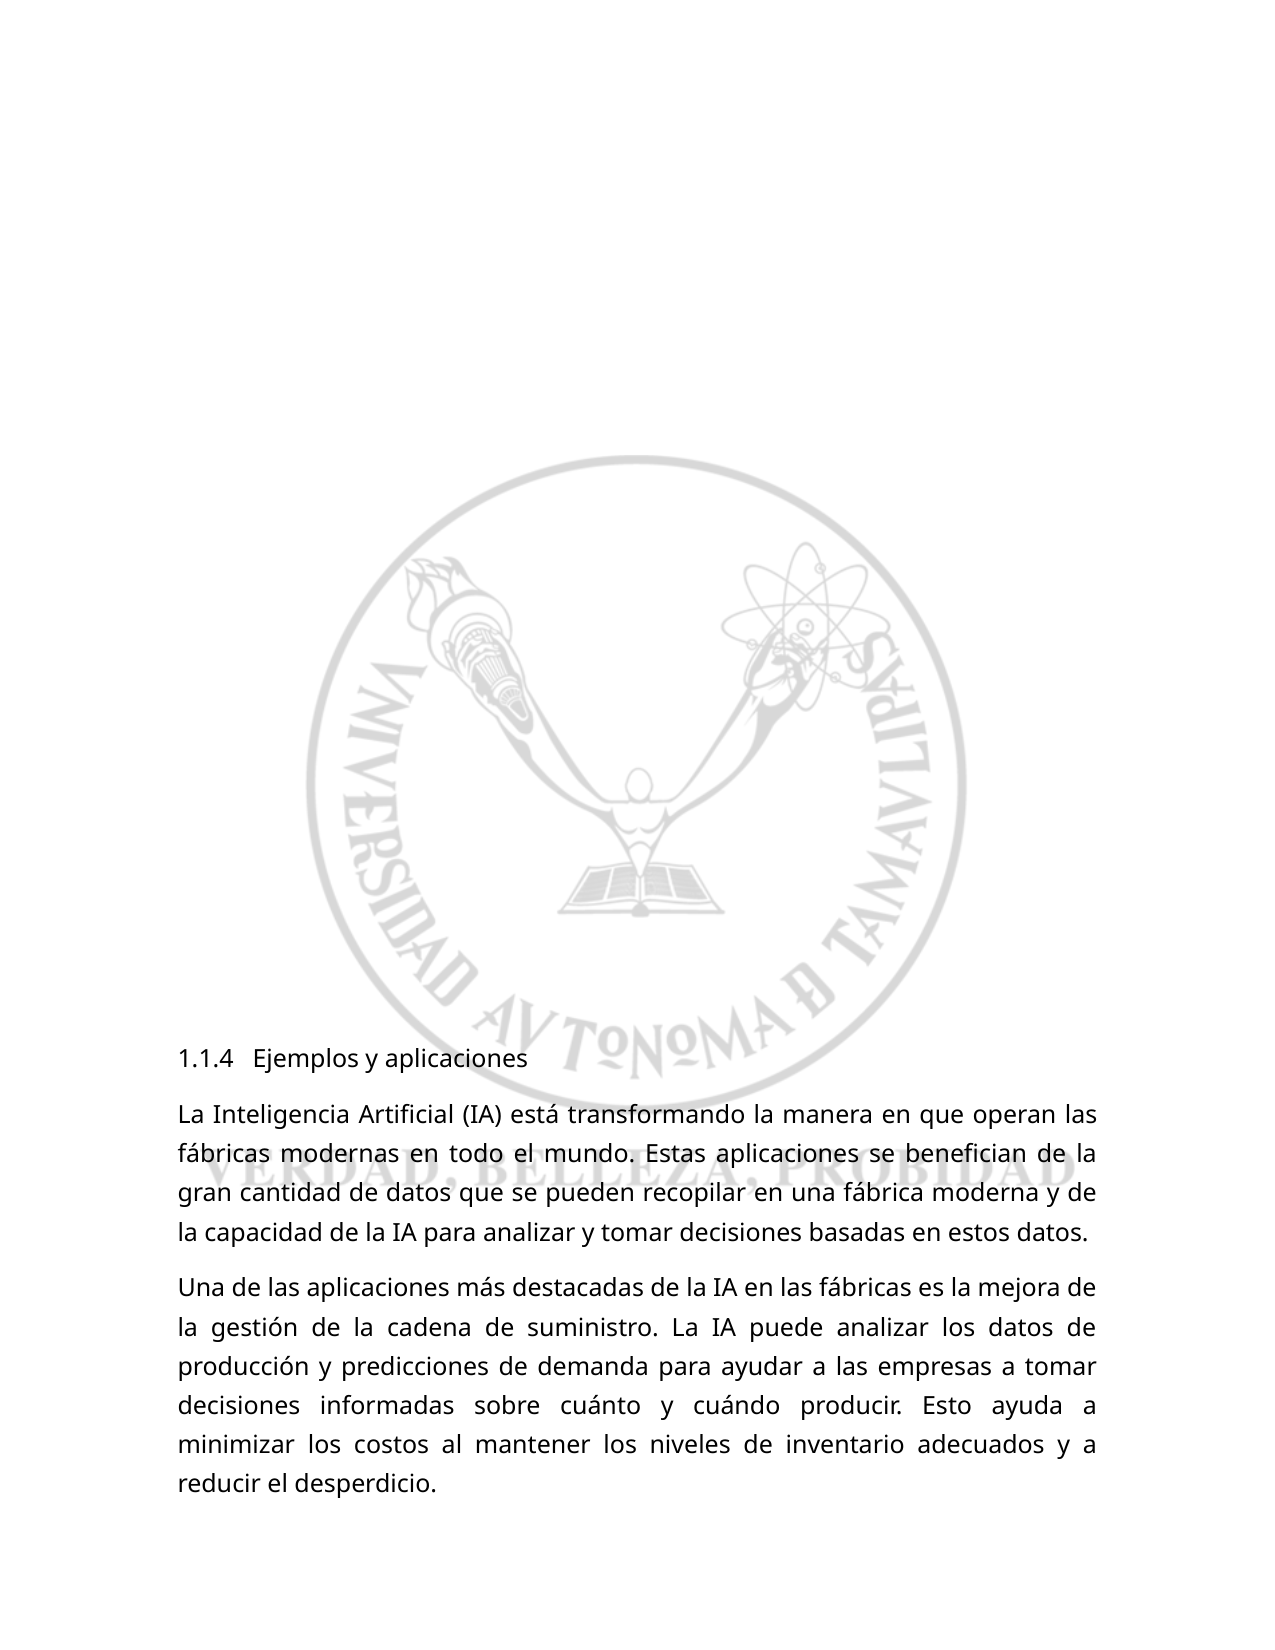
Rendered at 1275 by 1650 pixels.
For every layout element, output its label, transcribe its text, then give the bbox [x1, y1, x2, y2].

text La Inteligencia Artificial (IA) está transformando la manera en que operan las fábricas modernas en todo el mundo. Estas aplicaciones se benefician de la gran cantidad de datos que se pueden recopilar en una fábrica moderna y de la capacidad de la IA para analizar y tomar decisiones basadas en estos datos. [177, 1097, 1098, 1248]
list Ejemplos y aplicaciones [177, 1041, 1098, 1075]
text Una de las aplicaciones más destacadas de la IA en las fábricas es la mejora de la gestión de la cadena de suministro. La IA puede analizar los datos de producción y predicciones de demanda para ayudar a las empresas a tomar decisiones informadas sobre cuánto y cuándo producir. Esto ayuda a minimizar los costos al mantener los niveles de inventario adecuados y a reducir el desperdicio. [177, 1270, 1098, 1500]
